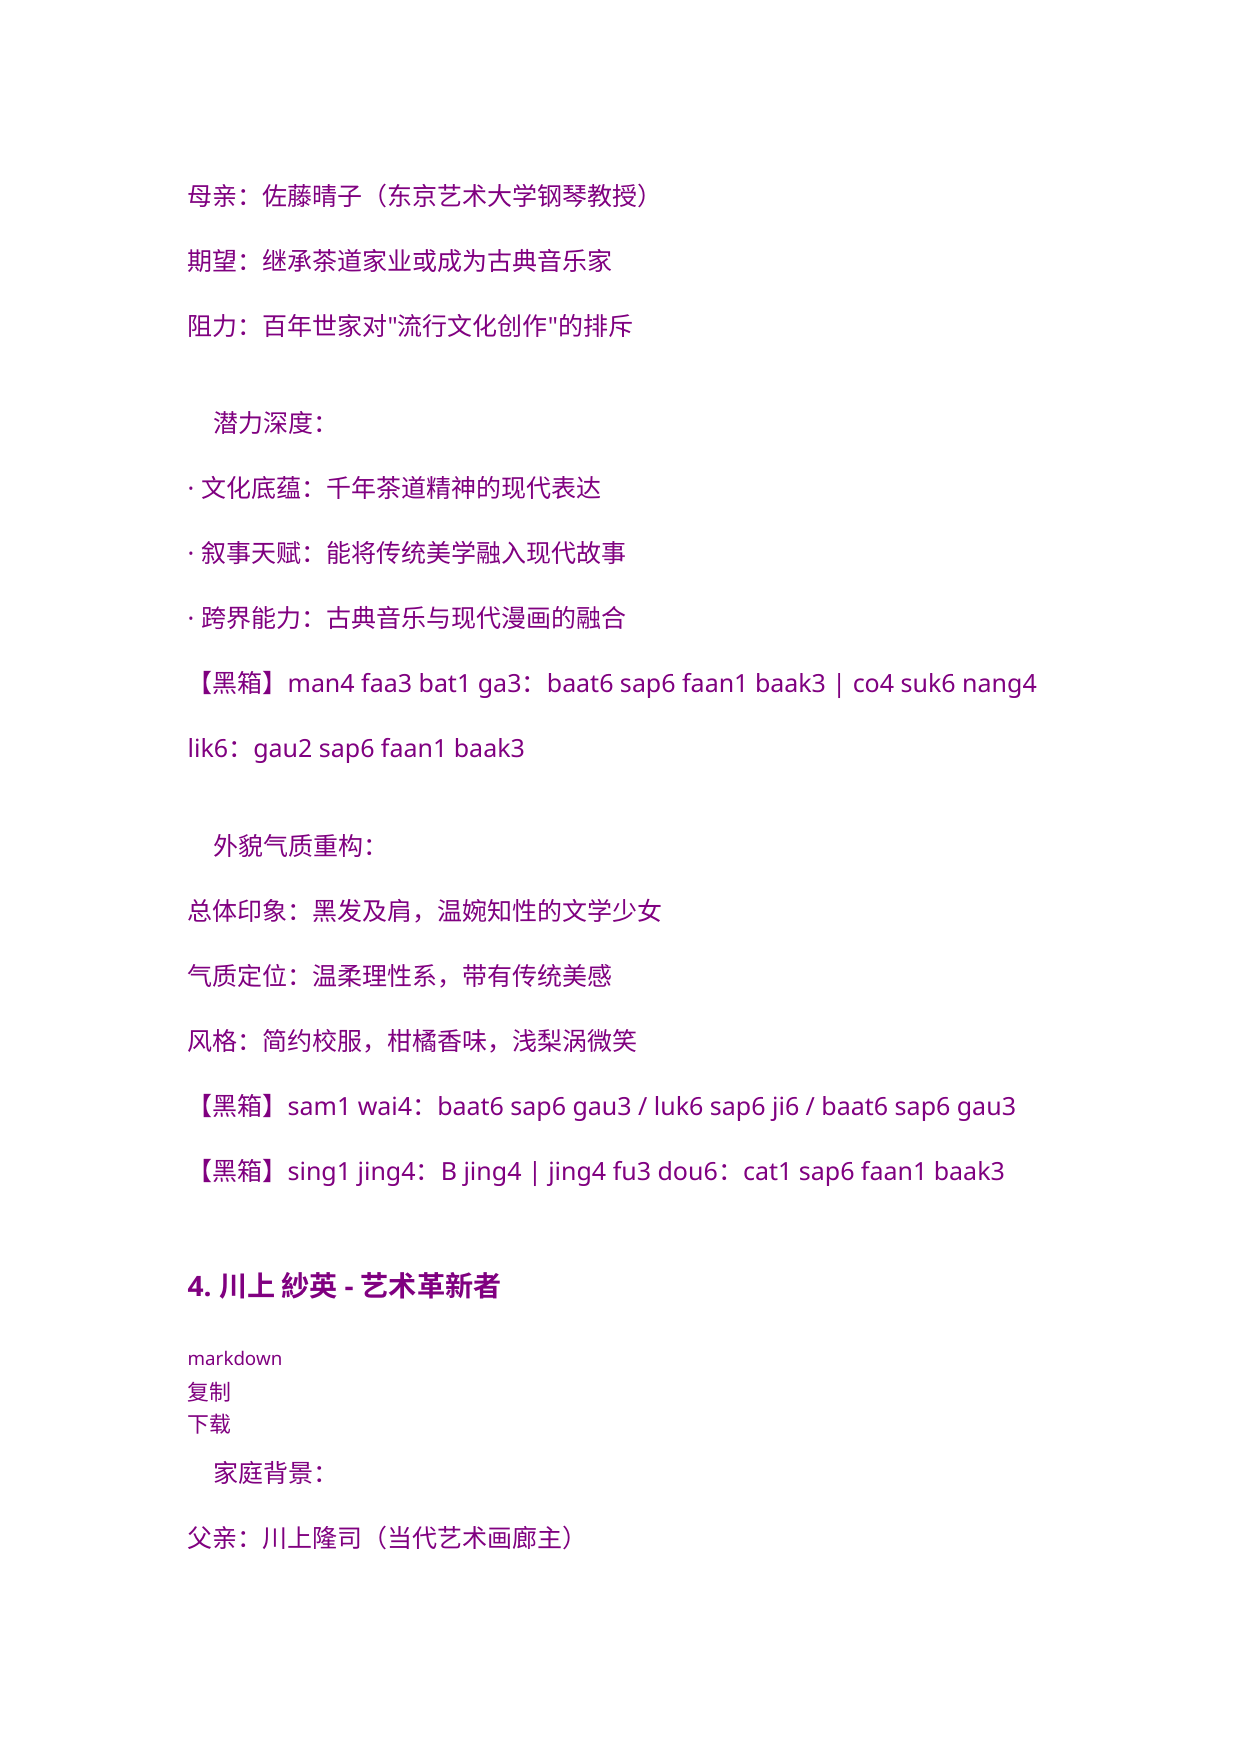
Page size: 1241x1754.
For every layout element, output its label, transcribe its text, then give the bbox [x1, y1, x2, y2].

text 总体印象：黑发及肩，温婉知性的文学少女 [187, 877, 1053, 942]
text 气质定位：温柔理性系，带有传统美感 [187, 942, 1053, 1007]
text 💃 外貌气质重构： [187, 812, 1053, 877]
text 【黑箱】sam1 wai4：baat6 sap6 gau3 / luk6 sap6 ji6 / baat6 sap6 gau3 [187, 1072, 1053, 1137]
text 复制 [187, 1374, 1053, 1407]
text 父亲：川上隆司（当代艺术画廊主） [187, 1504, 1053, 1569]
text 🎨 家庭背景： [187, 1439, 1053, 1504]
text 🎯 潜力深度： [187, 389, 1053, 454]
text · 跨界能力：古典音乐与现代漫画的融合 [187, 584, 1053, 649]
text markdown [187, 1342, 1053, 1374]
text · 叙事天赋：能将传统美学融入现代故事 [187, 519, 1053, 584]
text 【黑箱】man4 faa3 bat1 ga3：baat6 sap6 faan1 baak3 | co4 suk6 nang4 lik6：gau2 sap6 faan1 baak3 [187, 649, 1053, 779]
text 阻力：百年世家对"流行文化创作"的排斥 [187, 292, 1053, 357]
text · 文化底蕴：千年茶道精神的现代表达 [187, 454, 1053, 519]
text 风格：简约校服，柑橘香味，浅梨涡微笑 [187, 1007, 1053, 1072]
text 母亲：佐藤晴子（东京艺术大学钢琴教授） [187, 162, 1053, 227]
text 下载 [187, 1407, 1053, 1439]
text 【黑箱】sing1 jing4：B jing4 | jing4 fu3 dou6：cat1 sap6 faan1 baak3 [187, 1137, 1053, 1202]
text 4. 川上 紗英 - 艺术革新者 [187, 1252, 1053, 1317]
text 期望：继承茶道家业或成为古典音乐家 [187, 227, 1053, 292]
